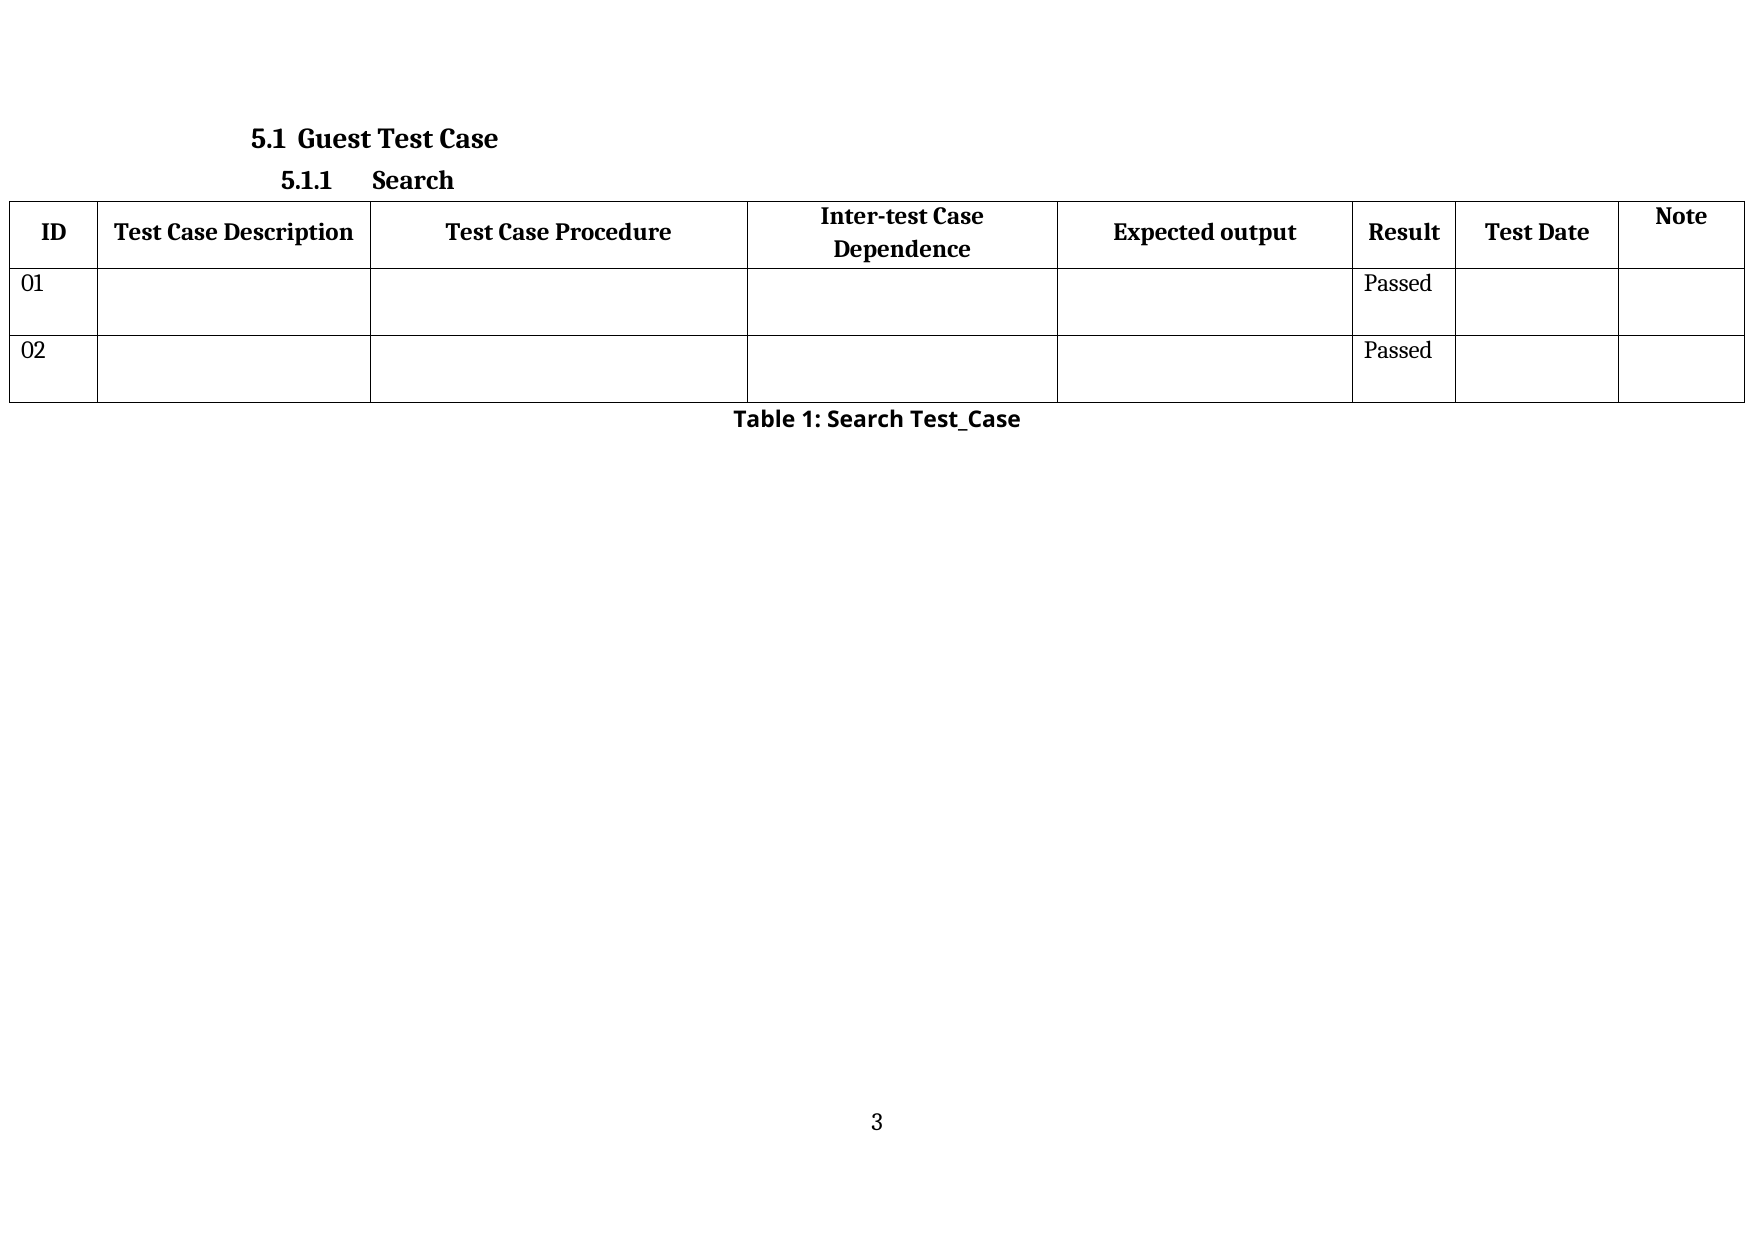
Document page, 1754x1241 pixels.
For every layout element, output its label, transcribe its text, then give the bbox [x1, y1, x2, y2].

table_header Test Date [1456, 202, 1618, 268]
subtitle Guest Test Case [251, 122, 1606, 156]
table_cell [371, 336, 747, 402]
table_cell [371, 269, 747, 335]
table_cell [748, 269, 1057, 335]
table_header Test Case Procedure [371, 202, 747, 268]
table_cell [1058, 336, 1352, 402]
table_header Expected output [1058, 202, 1352, 268]
table_cell [1058, 269, 1352, 335]
table_header ID [10, 202, 97, 268]
table_cell [1619, 336, 1744, 402]
table_cell [748, 336, 1057, 402]
table_cell [1619, 269, 1744, 335]
table_header Result [1353, 202, 1455, 268]
table_cell Passed [1353, 269, 1455, 335]
table_header Inter-test Case Dependence [748, 202, 1057, 268]
table_cell [98, 269, 370, 335]
subtitle Search [281, 165, 1606, 196]
table_cell [98, 336, 370, 402]
table_cell [1456, 269, 1618, 335]
table_header Note [1619, 202, 1744, 268]
table_cell [1456, 336, 1618, 402]
table_cell Passed [1353, 336, 1455, 402]
table_cell 02 [10, 336, 97, 402]
table_header Test Case Description [98, 202, 370, 268]
table_cell 01 [10, 269, 97, 335]
